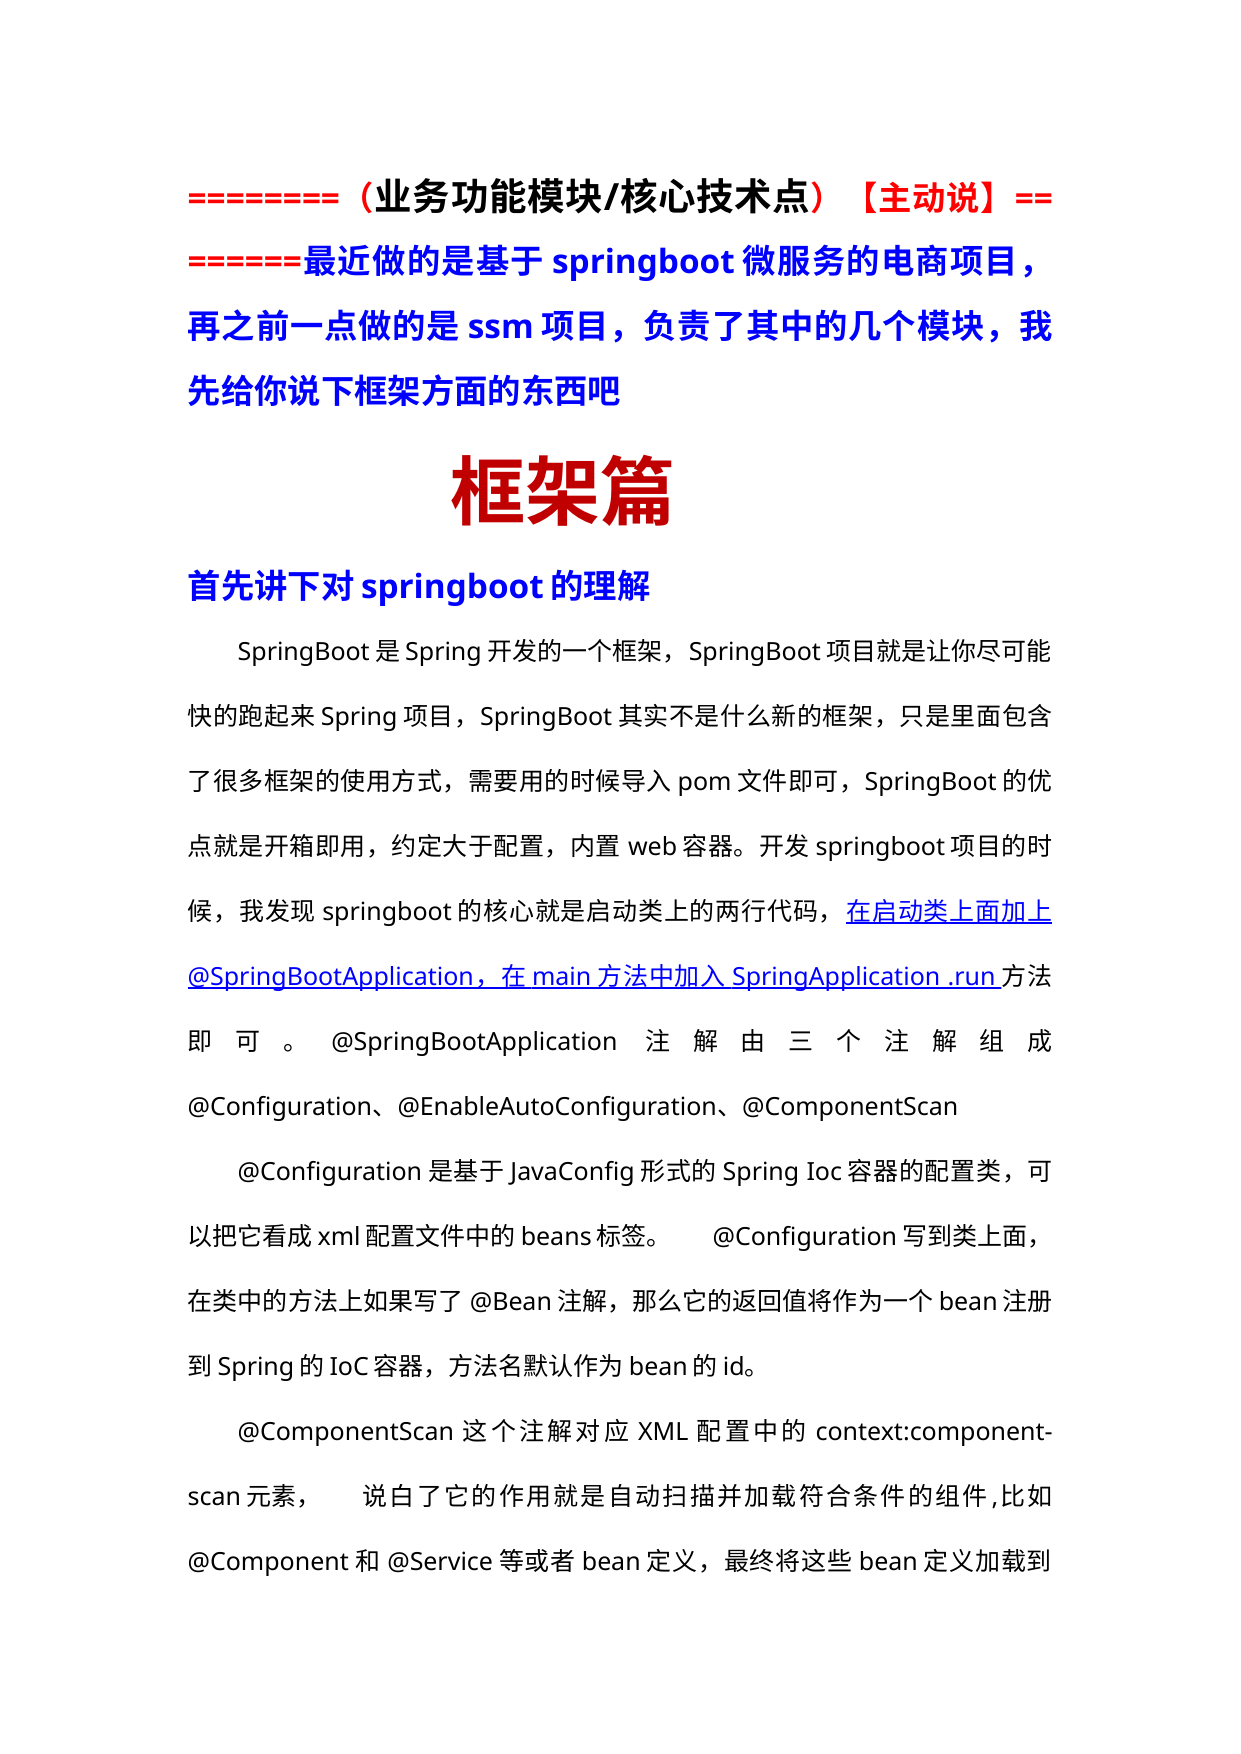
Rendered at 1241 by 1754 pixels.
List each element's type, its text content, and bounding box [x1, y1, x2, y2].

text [187, 1397, 1053, 1592]
subtitle ========（业务功能模块/核心技术点）【主动说】========最近做的是基于springboot微服务的电商项目，再之前一点做的是ssm项目，负责了其中的几个模块，我先给你说下框架方面的东西吧 [187, 162, 1053, 422]
text SpringBoot是Spring开发的一个框架，SpringBoot项目就是让你尽可能快的跑起来Spring项目，SpringBoot其实不是什么新的框架，只是里面包含了很多框架的使用方式，需要用的时候导入pom文件即可，SpringBoot的优点就是开箱即用，约定大于配置，内置web容器。开发springboot项目的时候，我发现springboot的核心就是启动类上的两行代码，在启动类上面加上@SpringBootApplication，在main方法中加入SpringApplication .run方法即可。@SpringBootApplication注解由三个注解组成@Configuration、@EnableAutoConfiguration、@ComponentScan [187, 617, 1053, 1137]
text 首先讲下对springboot的理解 [187, 552, 1053, 617]
text 框架篇 [406, 422, 1053, 552]
text @Configuration是基于JavaConfig形式的Spring Ioc容器的配置类，可以把它看成xml配置文件中的beans标签。 @Configuration写到类上面，在类中的方法上如果写了 @Bean注解，那么它的返回值将作为一个bean注册到Spring的IoC容器，方法名默认作为bean的id。 [187, 1137, 1053, 1397]
